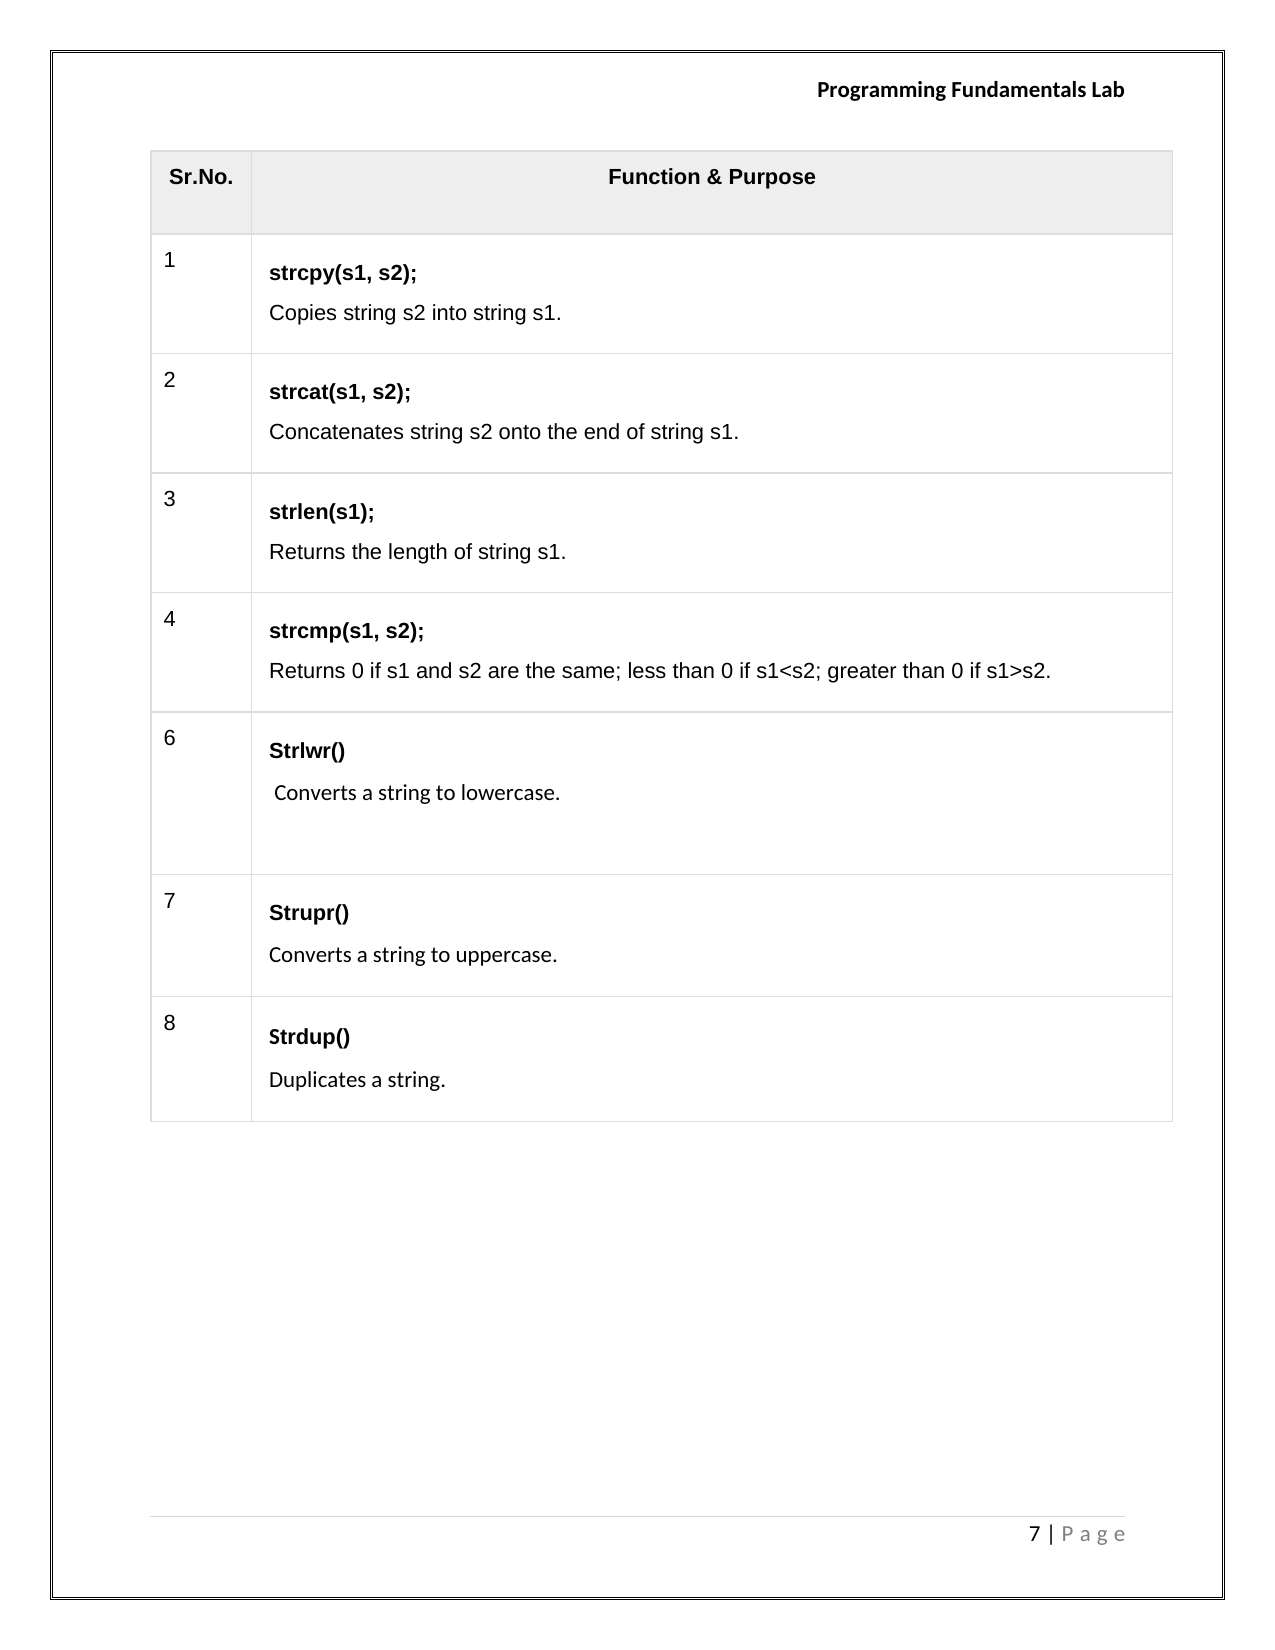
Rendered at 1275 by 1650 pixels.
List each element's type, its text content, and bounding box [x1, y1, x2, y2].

table_header Sr.No. [152, 152, 251, 233]
table_cell 4 [152, 593, 251, 711]
table_cell 6 [152, 713, 251, 873]
table_cell 3 [152, 474, 251, 591]
table_cell 1 [152, 235, 251, 352]
table_cell strcat(s1, s2); Concatenates string s2 onto the end of string s1. [252, 354, 1172, 472]
table_header Function & Purpose [252, 152, 1172, 233]
table_cell strcpy(s1, s2); Copies string s2 into string s1. [252, 235, 1172, 352]
table_cell Strupr() Converts a string to uppercase. [252, 875, 1172, 996]
table_cell strcmp(s1, s2); Returns 0 if s1 and s2 are the same; less than 0 if s1<s2; greater than 0 if s1>s2. [252, 593, 1172, 711]
table_cell strlen(s1); Returns the length of string s1. [252, 474, 1172, 591]
table_cell 8 [152, 997, 251, 1121]
table_cell 7 [152, 875, 251, 996]
table_cell 2 [152, 354, 251, 472]
table_cell Strdup() Duplicates a string. [252, 997, 1172, 1121]
table_cell Strlwr() Converts a string to lowercase. [252, 713, 1172, 873]
